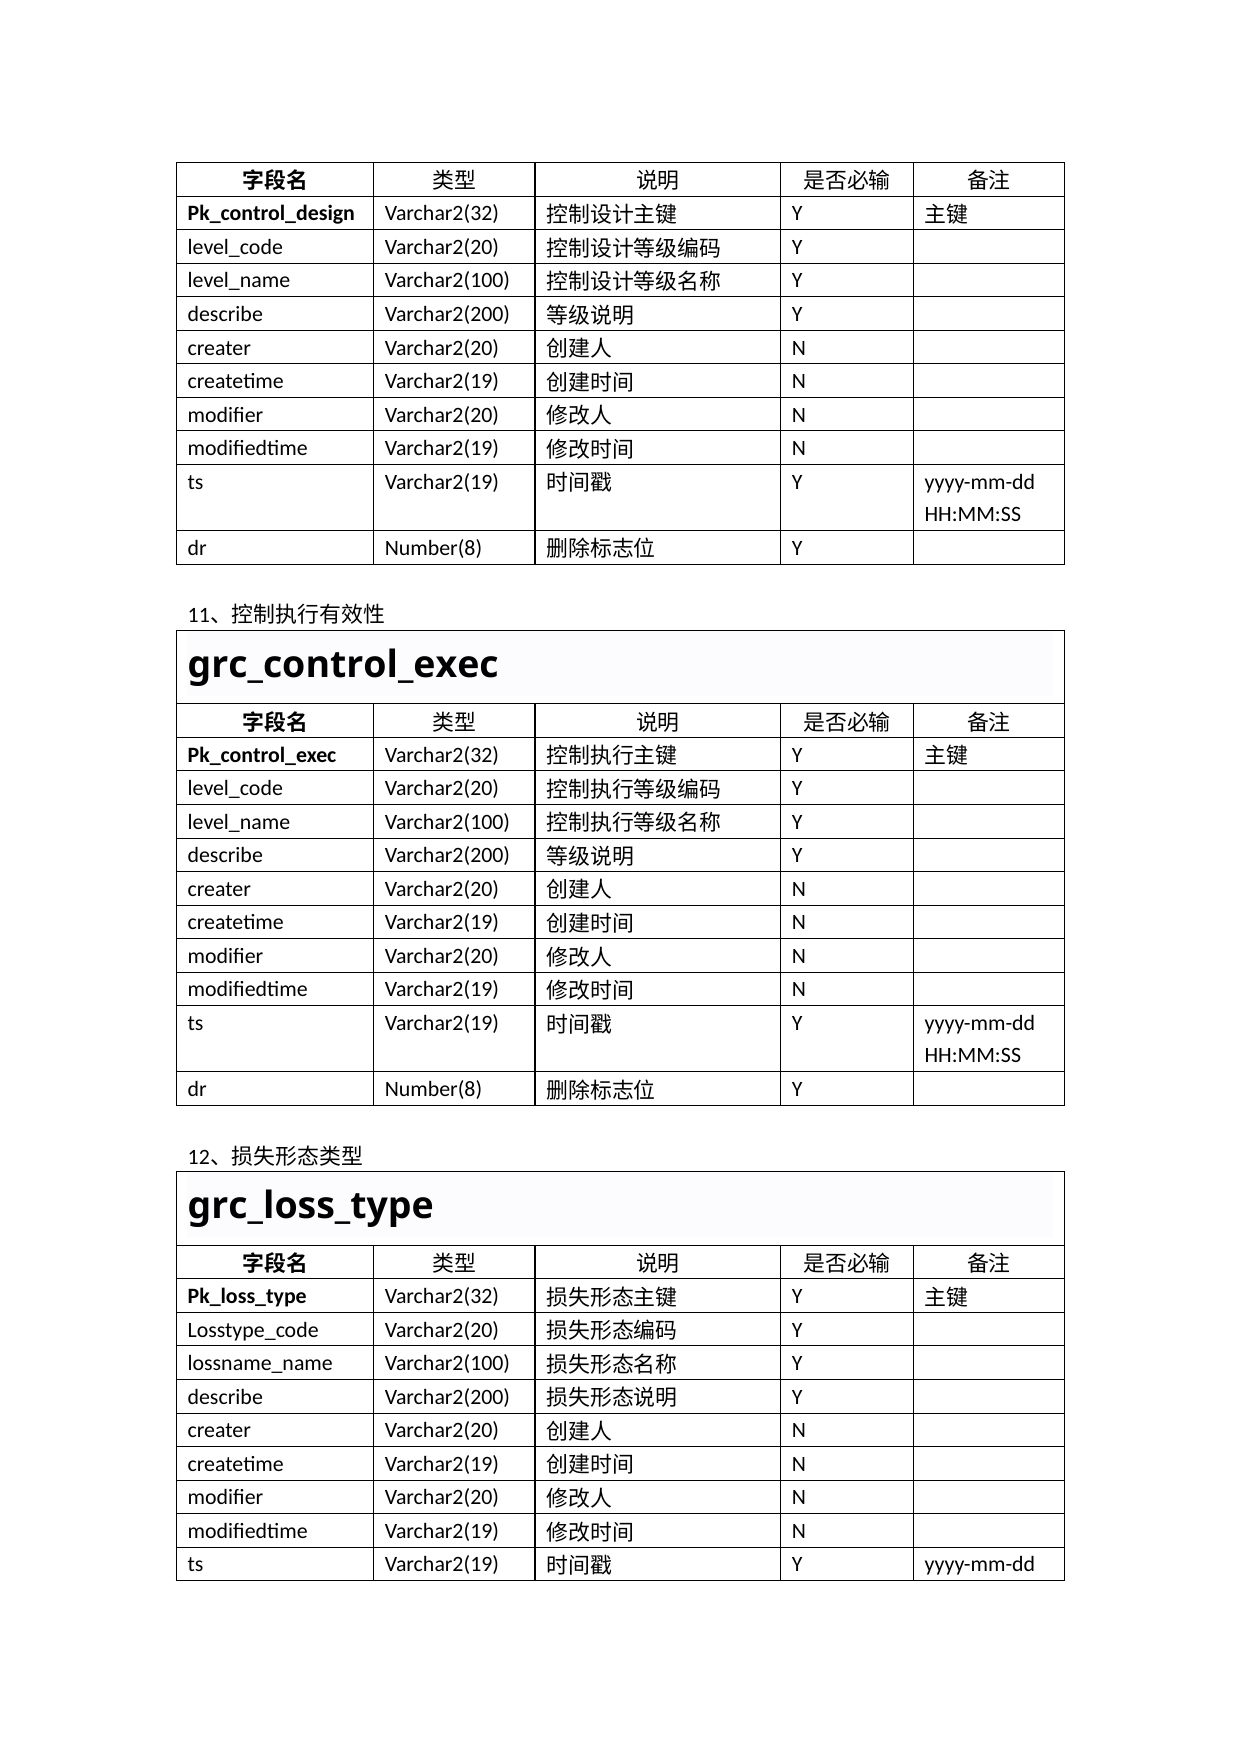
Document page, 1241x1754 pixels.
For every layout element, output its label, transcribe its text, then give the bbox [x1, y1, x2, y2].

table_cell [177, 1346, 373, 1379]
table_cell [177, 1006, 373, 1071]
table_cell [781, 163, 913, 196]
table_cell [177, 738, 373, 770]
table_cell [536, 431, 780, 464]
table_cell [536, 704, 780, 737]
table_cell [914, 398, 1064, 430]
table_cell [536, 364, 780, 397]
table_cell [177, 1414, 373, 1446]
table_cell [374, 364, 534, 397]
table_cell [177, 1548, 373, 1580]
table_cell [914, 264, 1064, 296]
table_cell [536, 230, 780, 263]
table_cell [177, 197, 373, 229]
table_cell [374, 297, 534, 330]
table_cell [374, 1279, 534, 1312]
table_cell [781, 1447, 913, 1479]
text 11、控制执行有效性 [187, 597, 1053, 629]
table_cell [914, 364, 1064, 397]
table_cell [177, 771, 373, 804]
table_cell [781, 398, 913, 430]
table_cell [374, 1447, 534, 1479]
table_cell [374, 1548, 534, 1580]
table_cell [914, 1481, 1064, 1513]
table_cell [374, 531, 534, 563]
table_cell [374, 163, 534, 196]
list 损失形态类型 [187, 1138, 1053, 1171]
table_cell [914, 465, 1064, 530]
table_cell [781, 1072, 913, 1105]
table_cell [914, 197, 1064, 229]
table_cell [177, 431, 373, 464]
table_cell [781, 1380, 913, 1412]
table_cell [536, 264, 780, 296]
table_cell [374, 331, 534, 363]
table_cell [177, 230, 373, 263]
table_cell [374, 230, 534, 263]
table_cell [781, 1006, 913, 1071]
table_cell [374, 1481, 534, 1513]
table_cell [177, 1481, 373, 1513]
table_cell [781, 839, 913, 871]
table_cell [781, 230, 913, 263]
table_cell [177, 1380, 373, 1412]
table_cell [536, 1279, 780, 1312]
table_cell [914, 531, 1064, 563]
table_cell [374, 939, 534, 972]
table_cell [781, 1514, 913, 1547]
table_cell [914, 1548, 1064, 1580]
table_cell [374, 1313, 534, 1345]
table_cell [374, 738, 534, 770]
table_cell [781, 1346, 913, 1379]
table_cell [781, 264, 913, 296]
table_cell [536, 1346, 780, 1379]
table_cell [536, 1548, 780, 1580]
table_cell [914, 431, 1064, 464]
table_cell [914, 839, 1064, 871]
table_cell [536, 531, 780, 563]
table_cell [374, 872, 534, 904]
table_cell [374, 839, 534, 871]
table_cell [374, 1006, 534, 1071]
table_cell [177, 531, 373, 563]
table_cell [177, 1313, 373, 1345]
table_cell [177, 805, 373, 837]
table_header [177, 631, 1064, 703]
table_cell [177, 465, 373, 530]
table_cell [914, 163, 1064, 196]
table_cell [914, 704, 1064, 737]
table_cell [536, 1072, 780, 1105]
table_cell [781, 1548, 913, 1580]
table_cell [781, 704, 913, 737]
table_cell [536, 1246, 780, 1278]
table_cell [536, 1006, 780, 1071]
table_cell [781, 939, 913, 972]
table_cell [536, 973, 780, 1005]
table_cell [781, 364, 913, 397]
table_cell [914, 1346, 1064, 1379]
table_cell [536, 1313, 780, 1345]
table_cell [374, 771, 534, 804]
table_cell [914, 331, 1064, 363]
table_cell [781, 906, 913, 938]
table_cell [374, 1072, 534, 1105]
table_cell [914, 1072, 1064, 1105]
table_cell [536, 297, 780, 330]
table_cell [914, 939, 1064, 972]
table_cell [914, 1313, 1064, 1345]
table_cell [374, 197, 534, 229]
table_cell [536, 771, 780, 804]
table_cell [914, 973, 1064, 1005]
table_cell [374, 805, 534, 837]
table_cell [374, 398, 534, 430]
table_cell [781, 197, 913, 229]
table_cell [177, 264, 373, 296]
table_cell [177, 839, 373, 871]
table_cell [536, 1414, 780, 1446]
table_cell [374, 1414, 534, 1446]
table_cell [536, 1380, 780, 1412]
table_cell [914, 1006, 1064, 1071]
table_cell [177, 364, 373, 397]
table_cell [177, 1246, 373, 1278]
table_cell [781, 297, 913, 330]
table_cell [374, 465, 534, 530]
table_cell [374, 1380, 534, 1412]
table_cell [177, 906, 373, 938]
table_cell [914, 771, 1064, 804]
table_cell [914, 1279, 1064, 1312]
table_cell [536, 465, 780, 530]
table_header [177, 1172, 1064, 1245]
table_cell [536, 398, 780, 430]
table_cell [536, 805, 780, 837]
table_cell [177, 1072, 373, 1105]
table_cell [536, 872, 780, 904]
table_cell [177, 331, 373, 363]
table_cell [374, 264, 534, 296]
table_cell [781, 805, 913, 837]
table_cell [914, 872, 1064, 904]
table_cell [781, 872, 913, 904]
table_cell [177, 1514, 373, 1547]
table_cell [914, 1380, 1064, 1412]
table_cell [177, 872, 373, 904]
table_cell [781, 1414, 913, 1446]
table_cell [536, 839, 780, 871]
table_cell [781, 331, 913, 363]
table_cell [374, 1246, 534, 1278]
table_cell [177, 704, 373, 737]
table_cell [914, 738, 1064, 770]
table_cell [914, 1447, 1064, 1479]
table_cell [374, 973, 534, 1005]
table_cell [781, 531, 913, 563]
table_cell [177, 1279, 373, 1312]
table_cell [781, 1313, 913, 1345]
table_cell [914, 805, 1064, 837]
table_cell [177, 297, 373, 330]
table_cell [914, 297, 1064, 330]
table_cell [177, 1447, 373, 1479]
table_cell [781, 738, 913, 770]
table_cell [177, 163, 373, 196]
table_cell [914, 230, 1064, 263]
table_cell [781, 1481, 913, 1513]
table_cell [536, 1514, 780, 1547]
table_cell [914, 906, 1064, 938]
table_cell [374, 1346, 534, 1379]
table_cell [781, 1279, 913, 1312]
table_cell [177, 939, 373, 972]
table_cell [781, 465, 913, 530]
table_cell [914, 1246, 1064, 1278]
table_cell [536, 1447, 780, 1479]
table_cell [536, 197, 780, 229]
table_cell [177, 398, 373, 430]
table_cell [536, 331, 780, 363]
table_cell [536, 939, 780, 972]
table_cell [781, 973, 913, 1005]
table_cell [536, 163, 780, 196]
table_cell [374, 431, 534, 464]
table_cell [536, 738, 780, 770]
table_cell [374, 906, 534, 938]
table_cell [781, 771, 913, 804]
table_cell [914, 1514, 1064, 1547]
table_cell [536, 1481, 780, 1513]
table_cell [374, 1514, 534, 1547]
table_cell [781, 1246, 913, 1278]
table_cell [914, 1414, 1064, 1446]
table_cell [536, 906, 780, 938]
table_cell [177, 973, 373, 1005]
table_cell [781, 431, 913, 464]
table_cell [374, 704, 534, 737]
